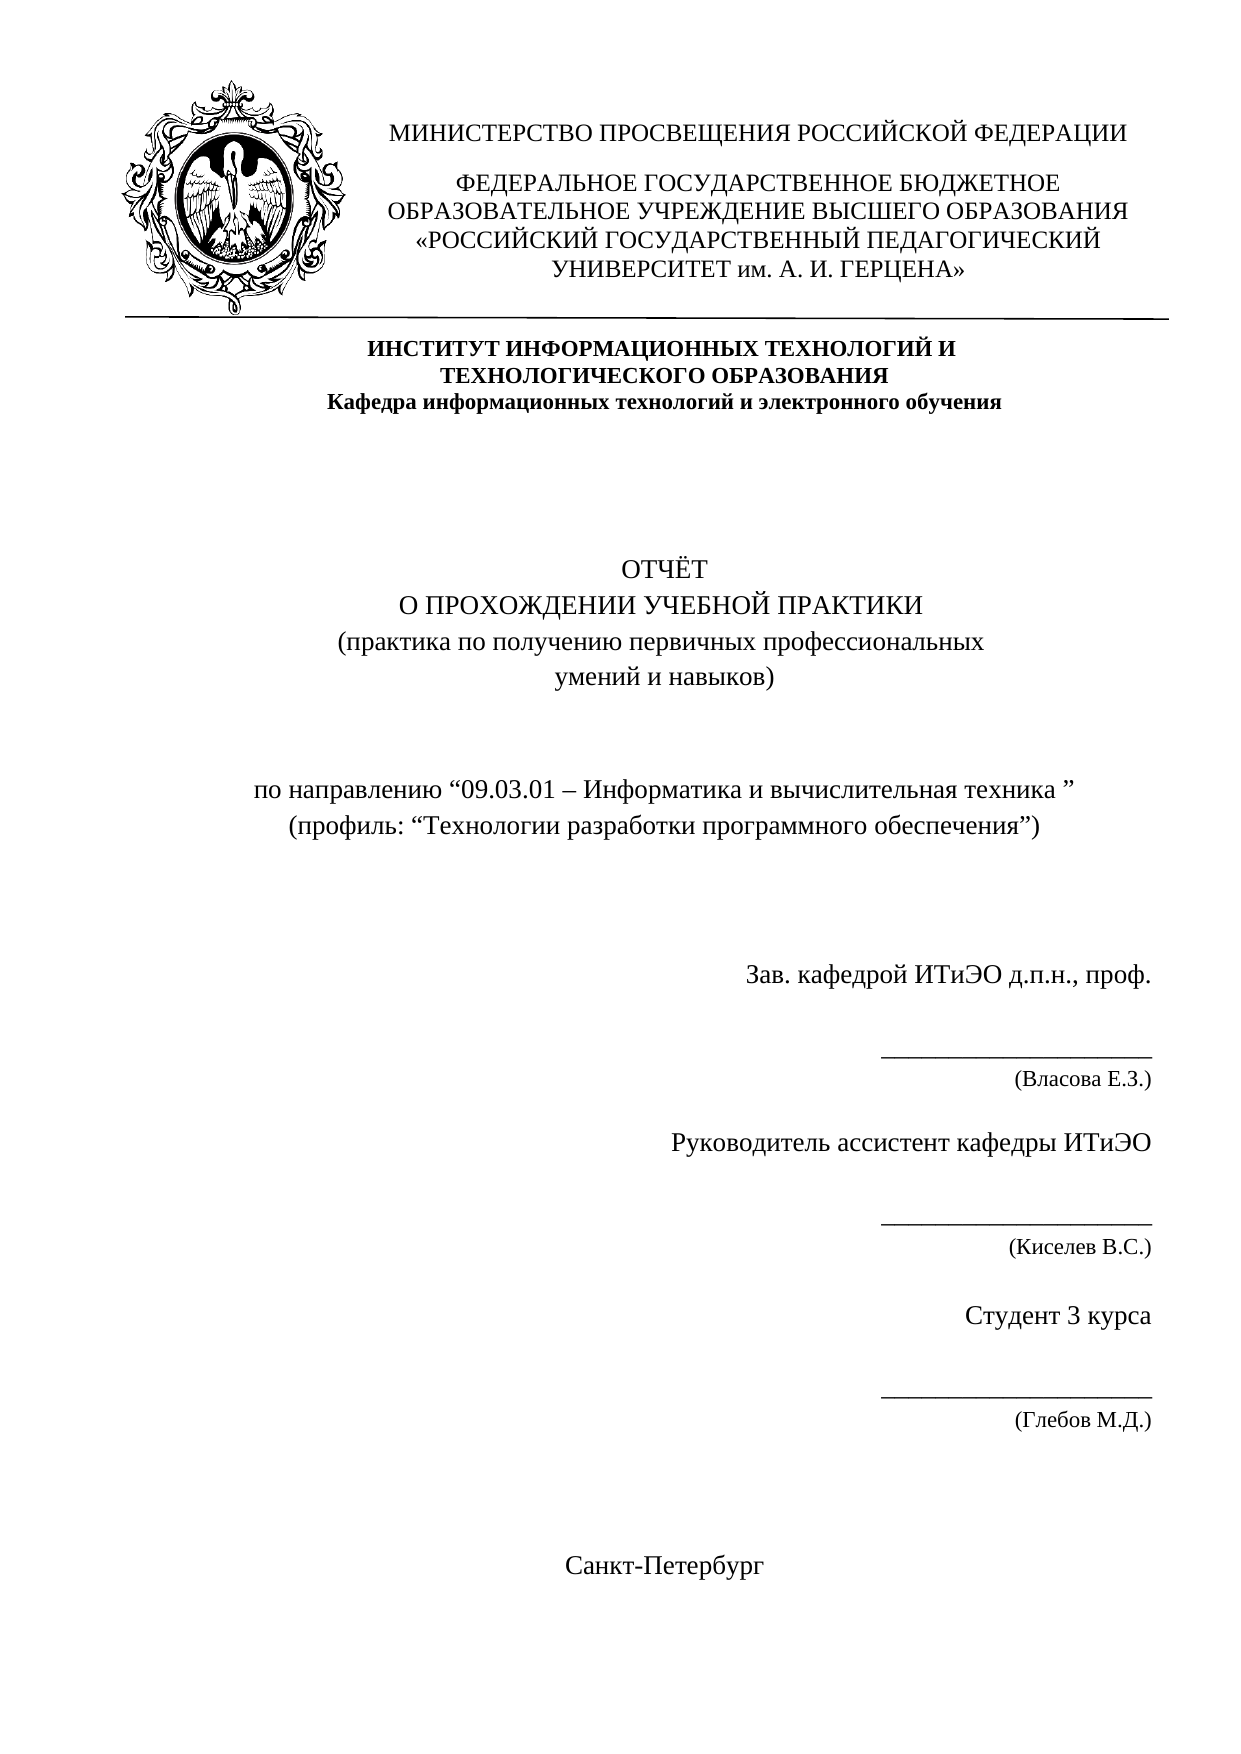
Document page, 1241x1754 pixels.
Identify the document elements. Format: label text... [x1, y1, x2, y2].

text (профиль: “Технологии разработки программного обеспечения”) [177, 809, 1152, 840]
text (Глебов М.Д.) [177, 1406, 1152, 1432]
text (Киселев В.С.) [177, 1233, 1152, 1259]
text ____________________ [177, 1029, 1152, 1061]
text ОТЧЁТ О ПРОХОЖДЕНИИ УЧЕБНОЙ ПРАКТИКИ (практика по получению первичных профессиональных умений и навыков) [177, 553, 1152, 692]
text (Власова Е.З.) [177, 1065, 1152, 1092]
text по направлению “09.03.01 – Информатика и вычислительная техника ” [177, 773, 1152, 805]
text ____________________ [177, 1370, 1152, 1401]
text ИНСТИТУТ ИНФОРМАЦИОННЫХ ТЕХНОЛОГИЙ И ТЕХНОЛОГИЧЕСКОГО ОБРАЗОВАНИЯ [177, 336, 1152, 388]
text Зав. кафедрой ИТиЭО д.п.н., проф. [177, 958, 1152, 989]
text ____________________ [177, 1197, 1152, 1228]
text Санкт-Петербург [177, 1549, 1152, 1581]
text ФЕДЕРАЛЬНОЕ ГОСУДАРСТВЕННОЕ БЮДЖЕТНОЕ ОБРАЗОВАТЕЛЬНОЕ УЧРЕЖДЕНИЕ ВЫСШЕГО ОБРАЗОВАНИЯ «РОССИЙСКИЙ ГОСУДАРСТВЕННЫЙ ПЕДАГОГИЧЕСКИЙ УНИВЕРСИТЕТ им. А. И. ГЕРЦЕНА» [346, 168, 1152, 283]
picture [120, 80, 346, 315]
text МИНИСТЕРСТВО ПРОСВЕЩЕНИЯ РОССИЙСКОЙ ФЕДЕРАЦИИ [346, 118, 1152, 147]
text Студент 3 курса [177, 1299, 1152, 1330]
text Кафедра информационных технологий и электронного обучения [177, 388, 1152, 414]
text Руководитель ассистент кафедры ИТиЭО [177, 1126, 1152, 1157]
